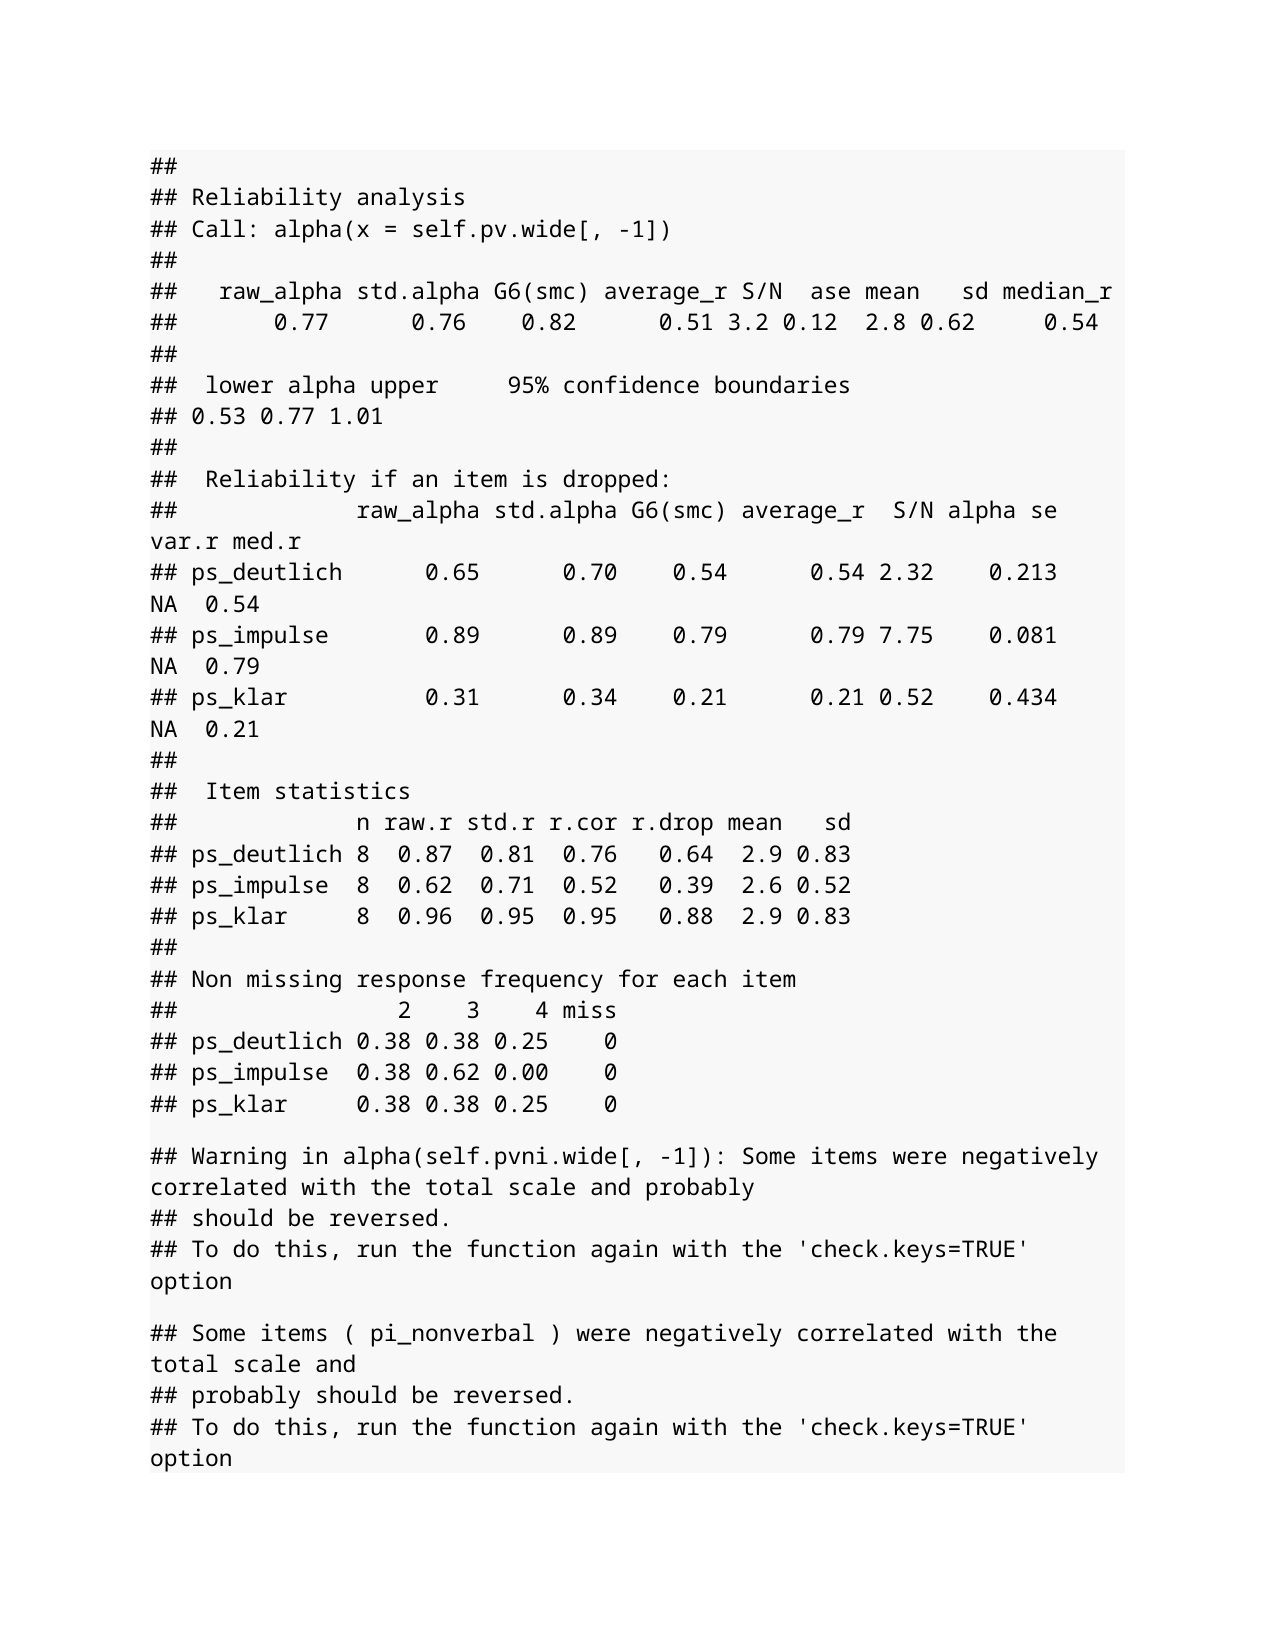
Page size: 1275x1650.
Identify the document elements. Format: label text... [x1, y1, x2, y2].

text ## Some items ( pi_nonverbal ) were negatively correlated with the total scale and ## probably should be reversed. ## To do this, run the function again with the 'check.keys=TRUE' option [150, 1317, 1125, 1473]
text ## Warning in alpha(self.pvni.wide[, -1]): Some items were negatively correlated with the total scale and probably ## should be reversed. ## To do this, run the function again with the 'check.keys=TRUE' option [150, 1139, 1125, 1296]
text ## ## Reliability analysis ## Call: alpha(x = self.pv.wide[, -1]) ## ## raw_alpha std.alpha G6(smc) average_r S/N ase mean sd median_r ## 0.77 0.76 0.82 0.51 3.2 0.12 2.8 0.62 0.54 ## ## lower alpha upper 95% confidence boundaries ## 0.53 0.77 1.01 ## ## Reliability if an item is dropped: ## raw_alpha std.alpha G6(smc) average_r S/N alpha se var.r med.r ## ps_deutlich 0.65 0.70 0.54 0.54 2.32 0.213 NA 0.54 ## ps_impulse 0.89 0.89 0.79 0.79 7.75 0.081 NA 0.79 ## ps_klar 0.31 0.34 0.21 0.21 0.52 0.434 NA 0.21 ## ## Item statistics ## n raw.r std.r r.cor r.drop mean sd ## ps_deutlich 8 0.87 0.81 0.76 0.64 2.9 0.83 ## ps_impulse 8 0.62 0.71 0.52 0.39 2.6 0.52 ## ps_klar 8 0.96 0.95 0.95 0.88 2.9 0.83 ## ## Non missing response frequency for each item ## 2 3 4 miss ## ps_deutlich 0.38 0.38 0.25 0 ## ps_impulse 0.38 0.62 0.00 0 ## ps_klar 0.38 0.38 0.25 0 [150, 150, 1125, 1119]
